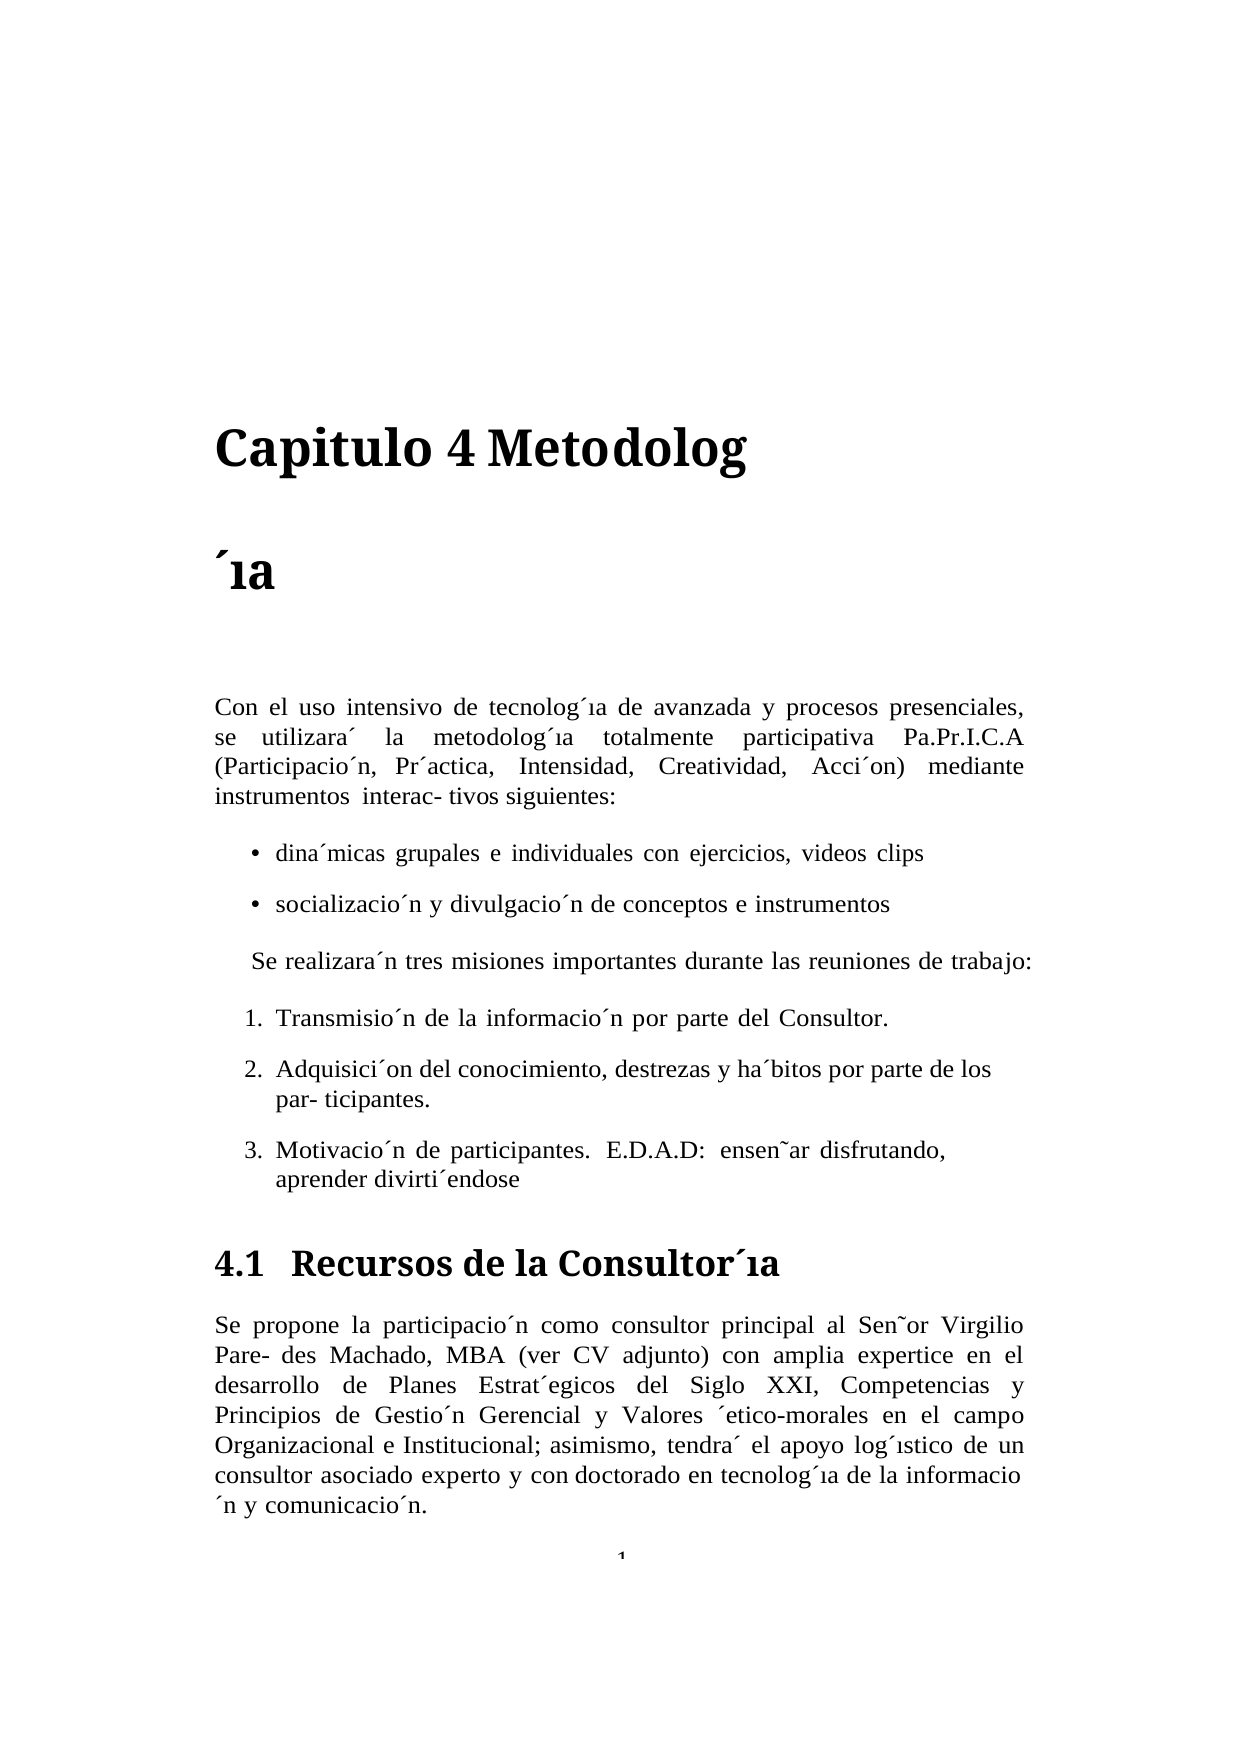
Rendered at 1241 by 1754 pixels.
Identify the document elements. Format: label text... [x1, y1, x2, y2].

list Motivacio´n de participantes. E.D.A.D: ensen˜ar disfrutando, aprender divirti´endose [244, 1135, 1024, 1193]
list Transmisio´n de la informacio´n por parte del Consultor. [244, 1003, 1065, 1032]
subtitle 4.1 Recursos de la Consultor´ıa [214, 1238, 1065, 1287]
list Adquisici´on del conocimiento, destrezas y ha´bitos por parte de los par- ticipantes. [244, 1054, 1024, 1113]
text Se realizara´n tres misiones importantes durante las reuniones de trabajo: [251, 946, 1065, 975]
text Con el uso intensivo de tecnolog´ıa de avanzada y procesos presenciales, se utilizara´ la metodolog´ıa totalmente participativa Pa.Pr.I.C.A (Participacio´n, Pr´actica, Intensidad, Creatividad, Acci´on) mediante instrumentos interac- tivos siguientes: [214, 692, 1024, 810]
list socializacio´n y divulgacio´n de conceptos e instrumentos [251, 889, 1065, 918]
list dina´micas grupales e individuales con ejercicios, videos clips [251, 838, 1065, 867]
subtitle Capitulo 4 Metodolog´ıa [214, 412, 789, 605]
text Se propone la participacio´n como consultor principal al Sen˜or Virgilio Pare- des Machado, MBA (ver CV adjunto) con amplia expertice en el desarrollo de Planes Estrat´egicos del Siglo XXI, Competencias y Principios de Gestio´n Gerencial y Valores ´etico-morales en el campo Organizacional e Institucional; asimismo, tendra´ el apoyo log´ıstico de un consultor asociado experto y con doctorado en tecnolog´ıa de la informacio´n y comunicacio´n. [214, 1310, 1024, 1518]
